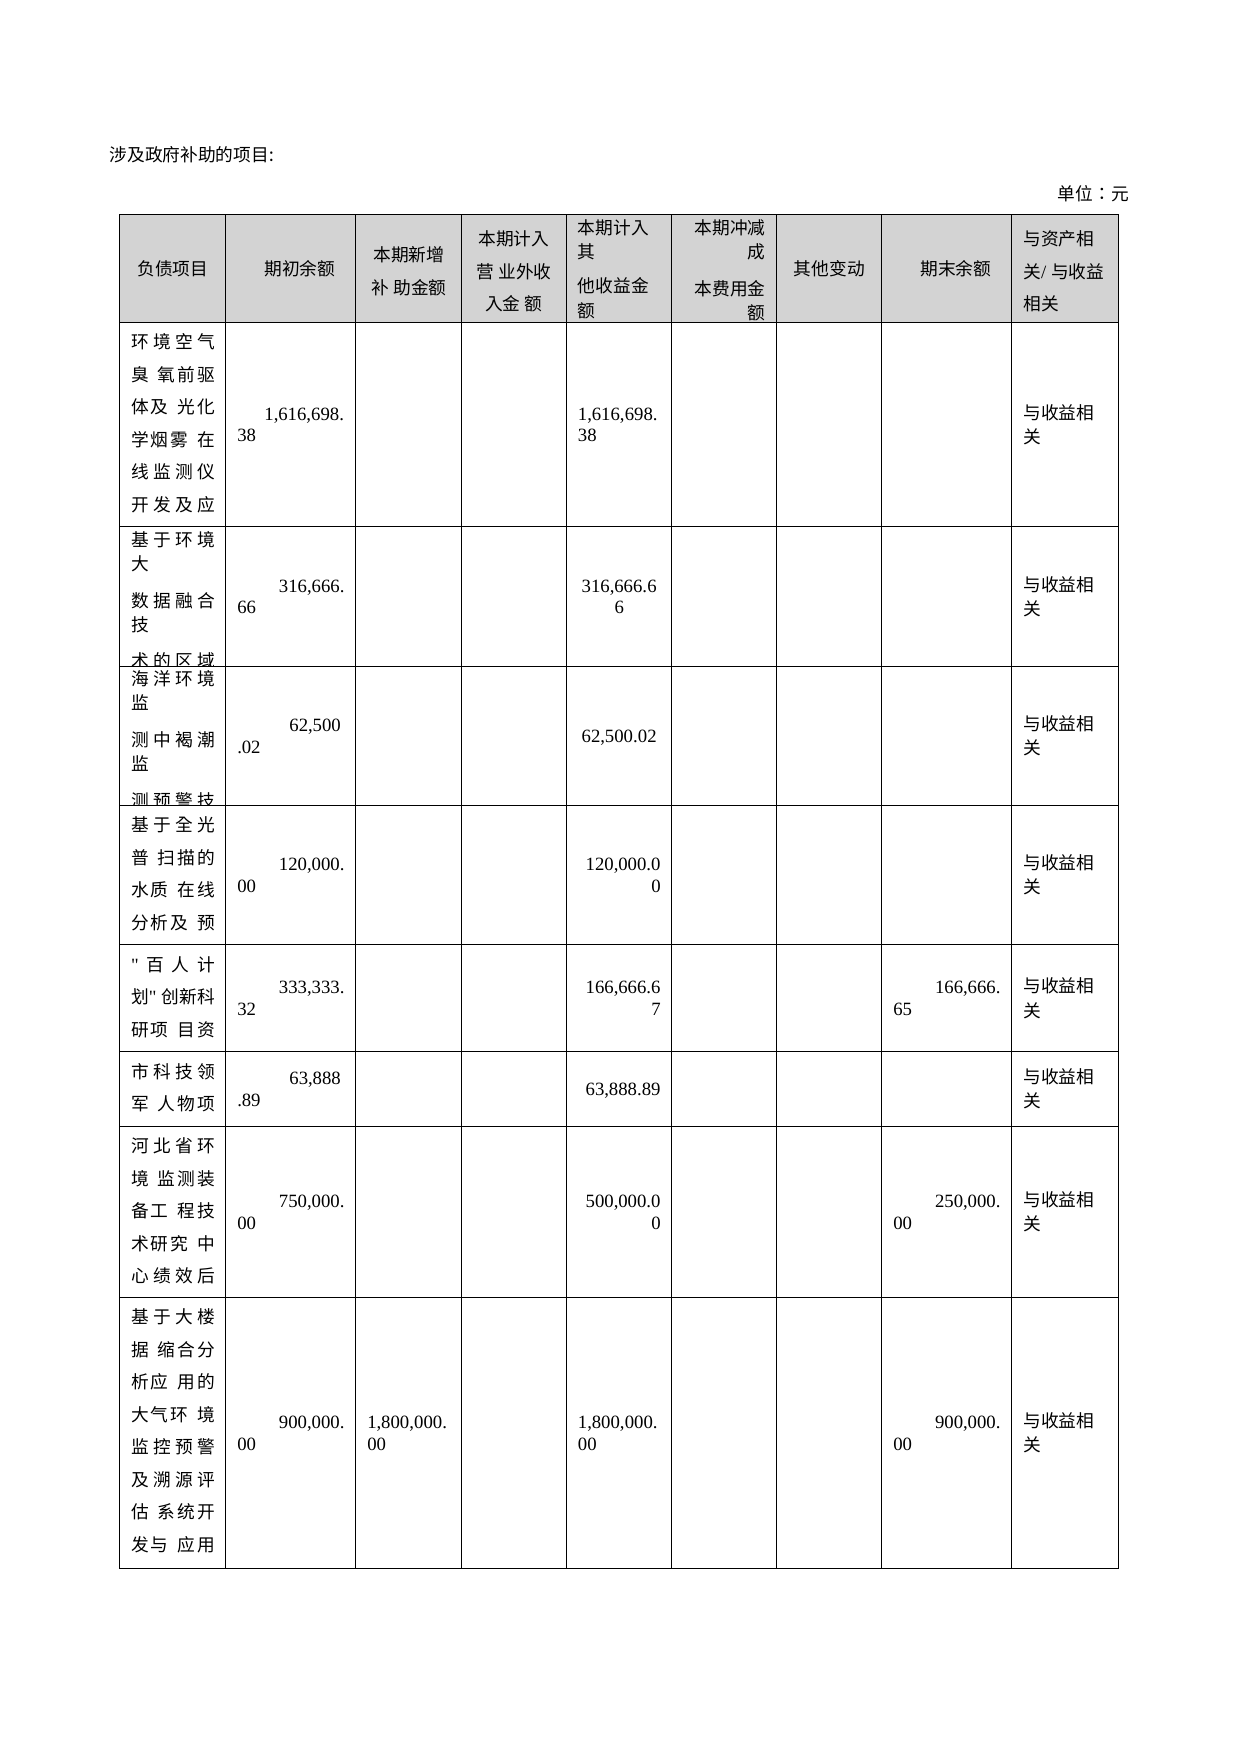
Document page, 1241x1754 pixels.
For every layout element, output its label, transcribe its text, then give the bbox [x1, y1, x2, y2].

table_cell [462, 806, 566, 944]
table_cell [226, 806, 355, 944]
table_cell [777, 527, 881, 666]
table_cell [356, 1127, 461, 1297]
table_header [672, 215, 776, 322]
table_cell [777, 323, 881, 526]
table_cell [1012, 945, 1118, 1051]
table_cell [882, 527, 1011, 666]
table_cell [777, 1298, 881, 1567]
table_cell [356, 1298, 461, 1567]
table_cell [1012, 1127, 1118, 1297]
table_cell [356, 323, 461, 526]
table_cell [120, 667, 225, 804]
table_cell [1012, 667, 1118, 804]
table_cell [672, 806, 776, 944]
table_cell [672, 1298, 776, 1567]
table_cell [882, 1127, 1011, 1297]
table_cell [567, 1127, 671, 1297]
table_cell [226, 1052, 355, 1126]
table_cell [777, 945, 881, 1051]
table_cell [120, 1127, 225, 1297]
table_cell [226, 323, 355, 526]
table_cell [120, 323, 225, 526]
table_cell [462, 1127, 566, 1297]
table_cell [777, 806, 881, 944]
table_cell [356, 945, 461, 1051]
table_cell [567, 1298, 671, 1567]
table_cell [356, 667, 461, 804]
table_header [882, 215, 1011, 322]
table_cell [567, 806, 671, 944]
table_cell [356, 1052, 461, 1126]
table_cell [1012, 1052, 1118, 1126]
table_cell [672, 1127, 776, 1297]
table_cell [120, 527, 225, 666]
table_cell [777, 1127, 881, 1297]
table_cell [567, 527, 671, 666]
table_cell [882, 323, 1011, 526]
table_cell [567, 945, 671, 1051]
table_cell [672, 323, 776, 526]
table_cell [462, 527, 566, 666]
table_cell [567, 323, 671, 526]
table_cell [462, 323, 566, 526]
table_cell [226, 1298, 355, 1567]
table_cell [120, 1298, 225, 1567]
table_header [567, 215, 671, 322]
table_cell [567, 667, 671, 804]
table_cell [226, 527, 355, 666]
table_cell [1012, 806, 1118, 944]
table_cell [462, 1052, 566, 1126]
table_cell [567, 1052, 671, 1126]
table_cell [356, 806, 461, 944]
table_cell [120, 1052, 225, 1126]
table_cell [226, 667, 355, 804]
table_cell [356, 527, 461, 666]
text 单位：元 [109, 182, 1128, 206]
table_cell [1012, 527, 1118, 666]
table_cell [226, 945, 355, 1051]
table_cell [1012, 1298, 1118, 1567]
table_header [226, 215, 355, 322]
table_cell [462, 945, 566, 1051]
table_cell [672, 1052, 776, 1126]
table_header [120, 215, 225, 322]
text 涉及政府补助的项目: [109, 143, 1128, 167]
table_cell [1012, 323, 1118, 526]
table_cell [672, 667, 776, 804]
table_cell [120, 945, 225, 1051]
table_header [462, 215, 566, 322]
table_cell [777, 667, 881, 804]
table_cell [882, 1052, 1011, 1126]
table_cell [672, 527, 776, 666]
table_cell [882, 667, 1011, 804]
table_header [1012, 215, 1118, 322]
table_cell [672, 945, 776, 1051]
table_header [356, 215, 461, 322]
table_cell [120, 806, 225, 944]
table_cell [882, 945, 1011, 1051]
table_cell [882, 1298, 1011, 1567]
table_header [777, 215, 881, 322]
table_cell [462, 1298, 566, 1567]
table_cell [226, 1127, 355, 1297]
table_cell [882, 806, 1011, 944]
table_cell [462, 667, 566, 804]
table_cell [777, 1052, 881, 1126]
